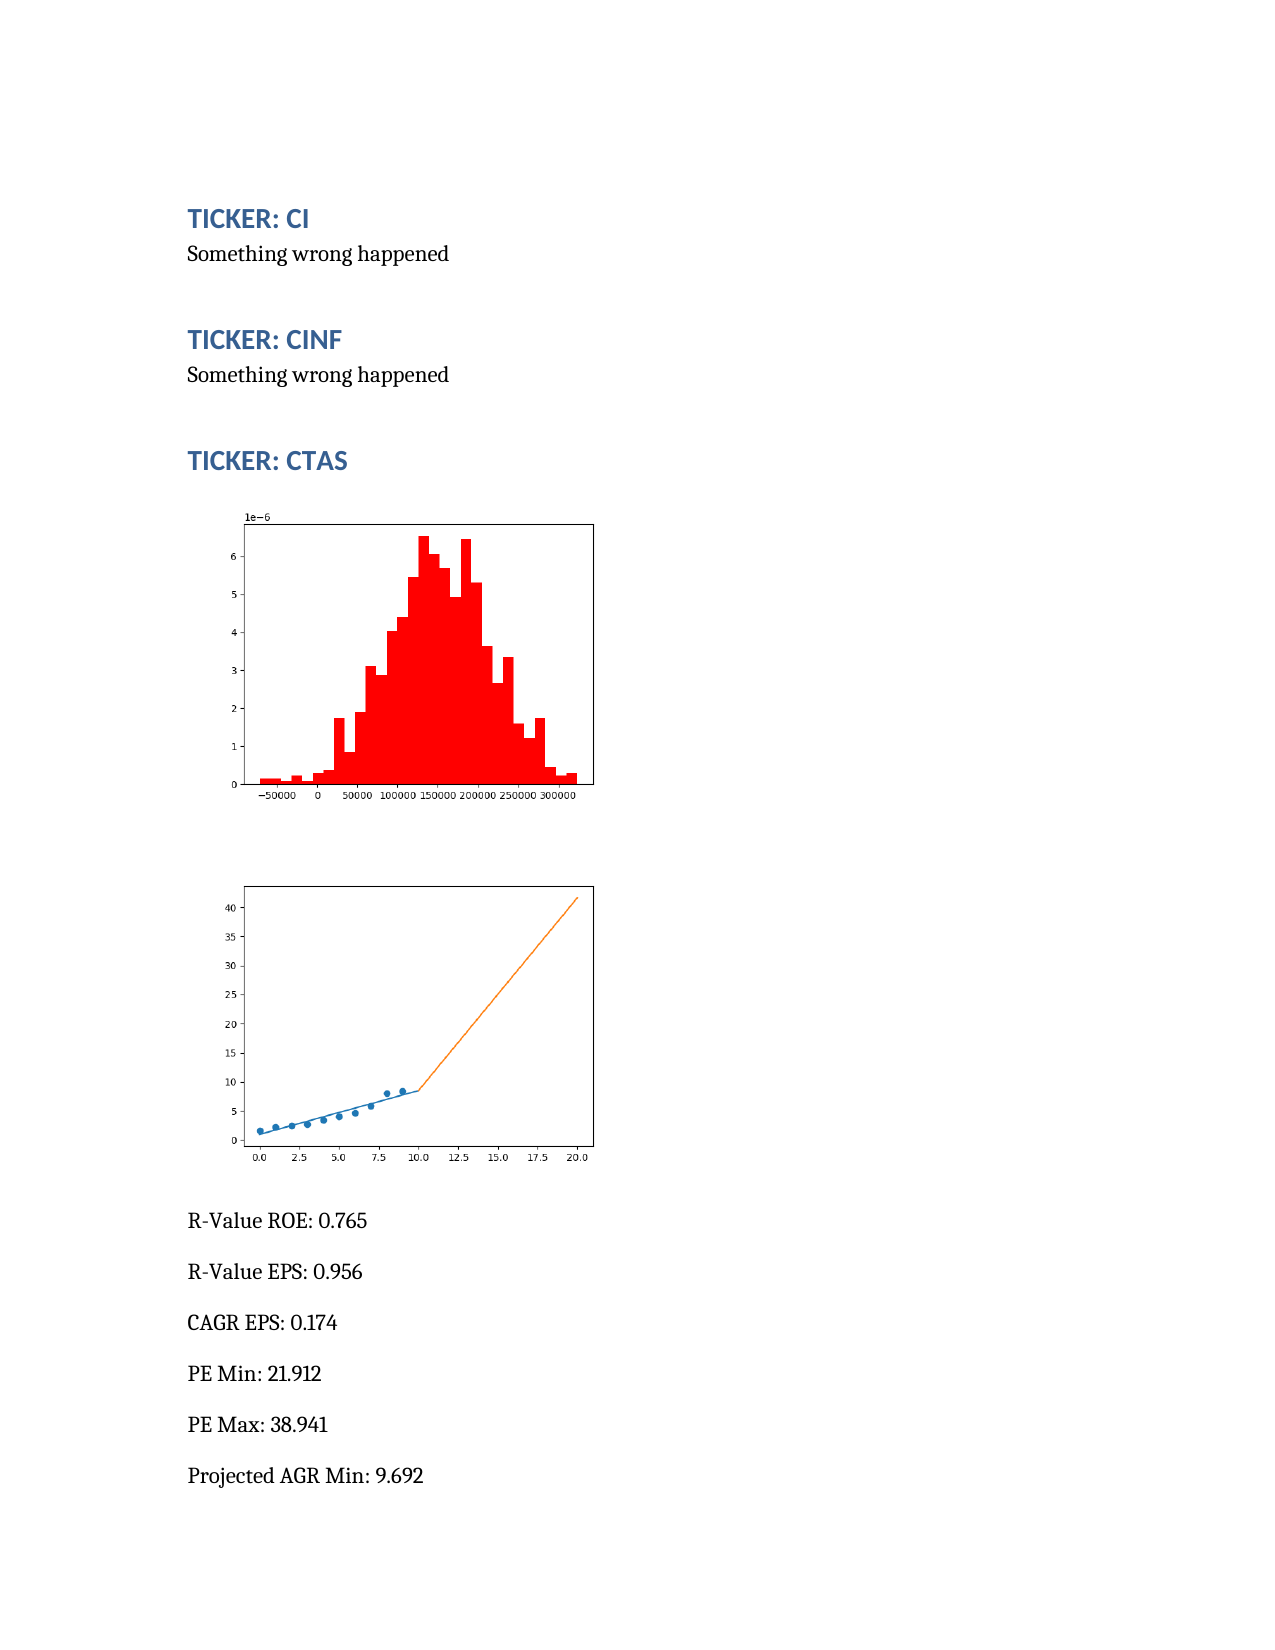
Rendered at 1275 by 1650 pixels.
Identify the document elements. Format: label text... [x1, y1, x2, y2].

text Projected AGR Min: 9.692 [187, 1463, 1087, 1489]
text R-Value ROE: 0.765 [187, 1208, 1087, 1234]
subtitle TICKER: CTAS [187, 442, 1087, 478]
text R-Value EPS: 0.956 [187, 1259, 1087, 1285]
text PE Max: 38.941 [187, 1412, 1087, 1438]
text Something wrong happened [187, 362, 1087, 388]
text CAGR EPS: 0.174 [187, 1310, 1087, 1336]
picture [187, 845, 638, 1183]
subtitle TICKER: CINF [187, 321, 1087, 357]
text PE Min: 21.912 [187, 1361, 1087, 1387]
picture [187, 483, 638, 821]
text Something wrong happened [187, 241, 1087, 267]
subtitle TICKER: CI [187, 200, 1087, 236]
